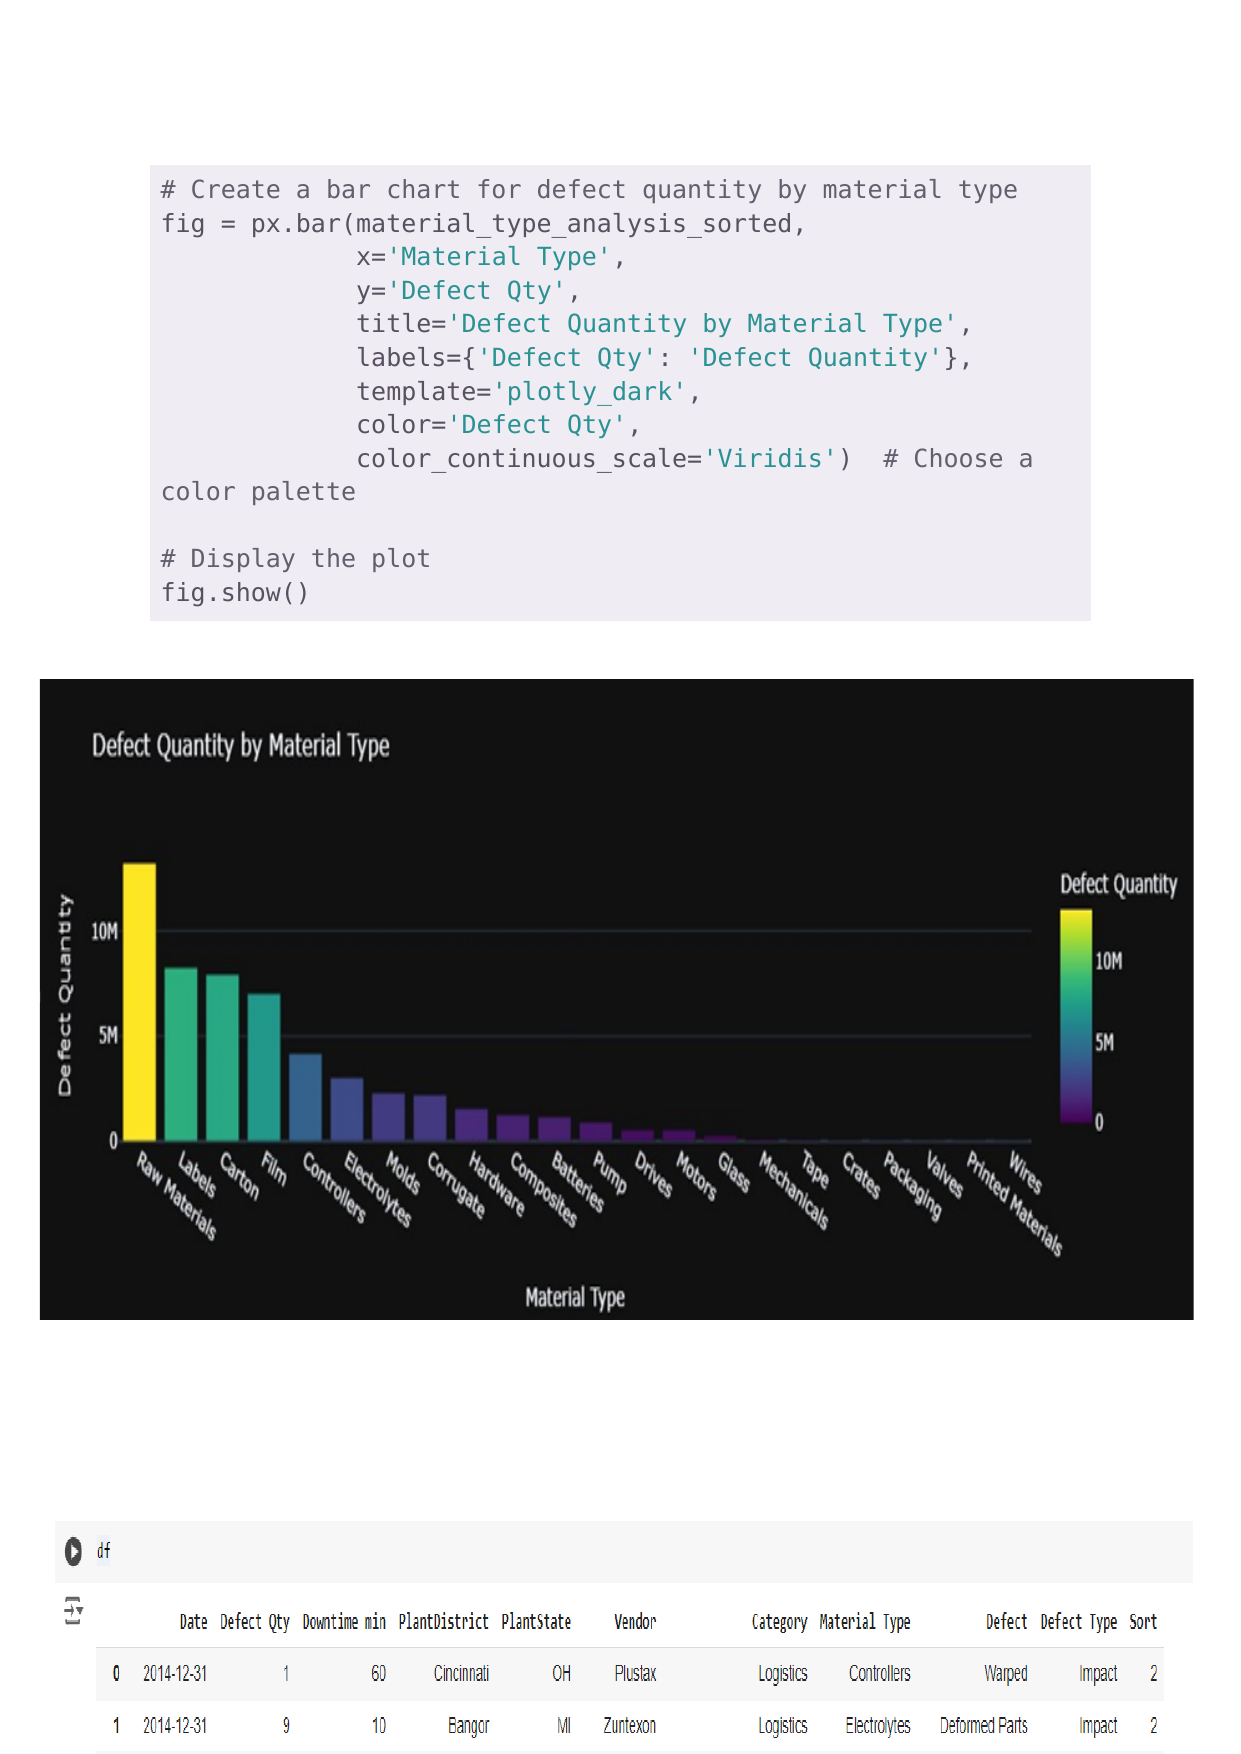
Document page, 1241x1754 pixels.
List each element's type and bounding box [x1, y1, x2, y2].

picture [39, 679, 1194, 1320]
table_header [150, 165, 1091, 621]
picture [53, 1521, 1193, 1754]
